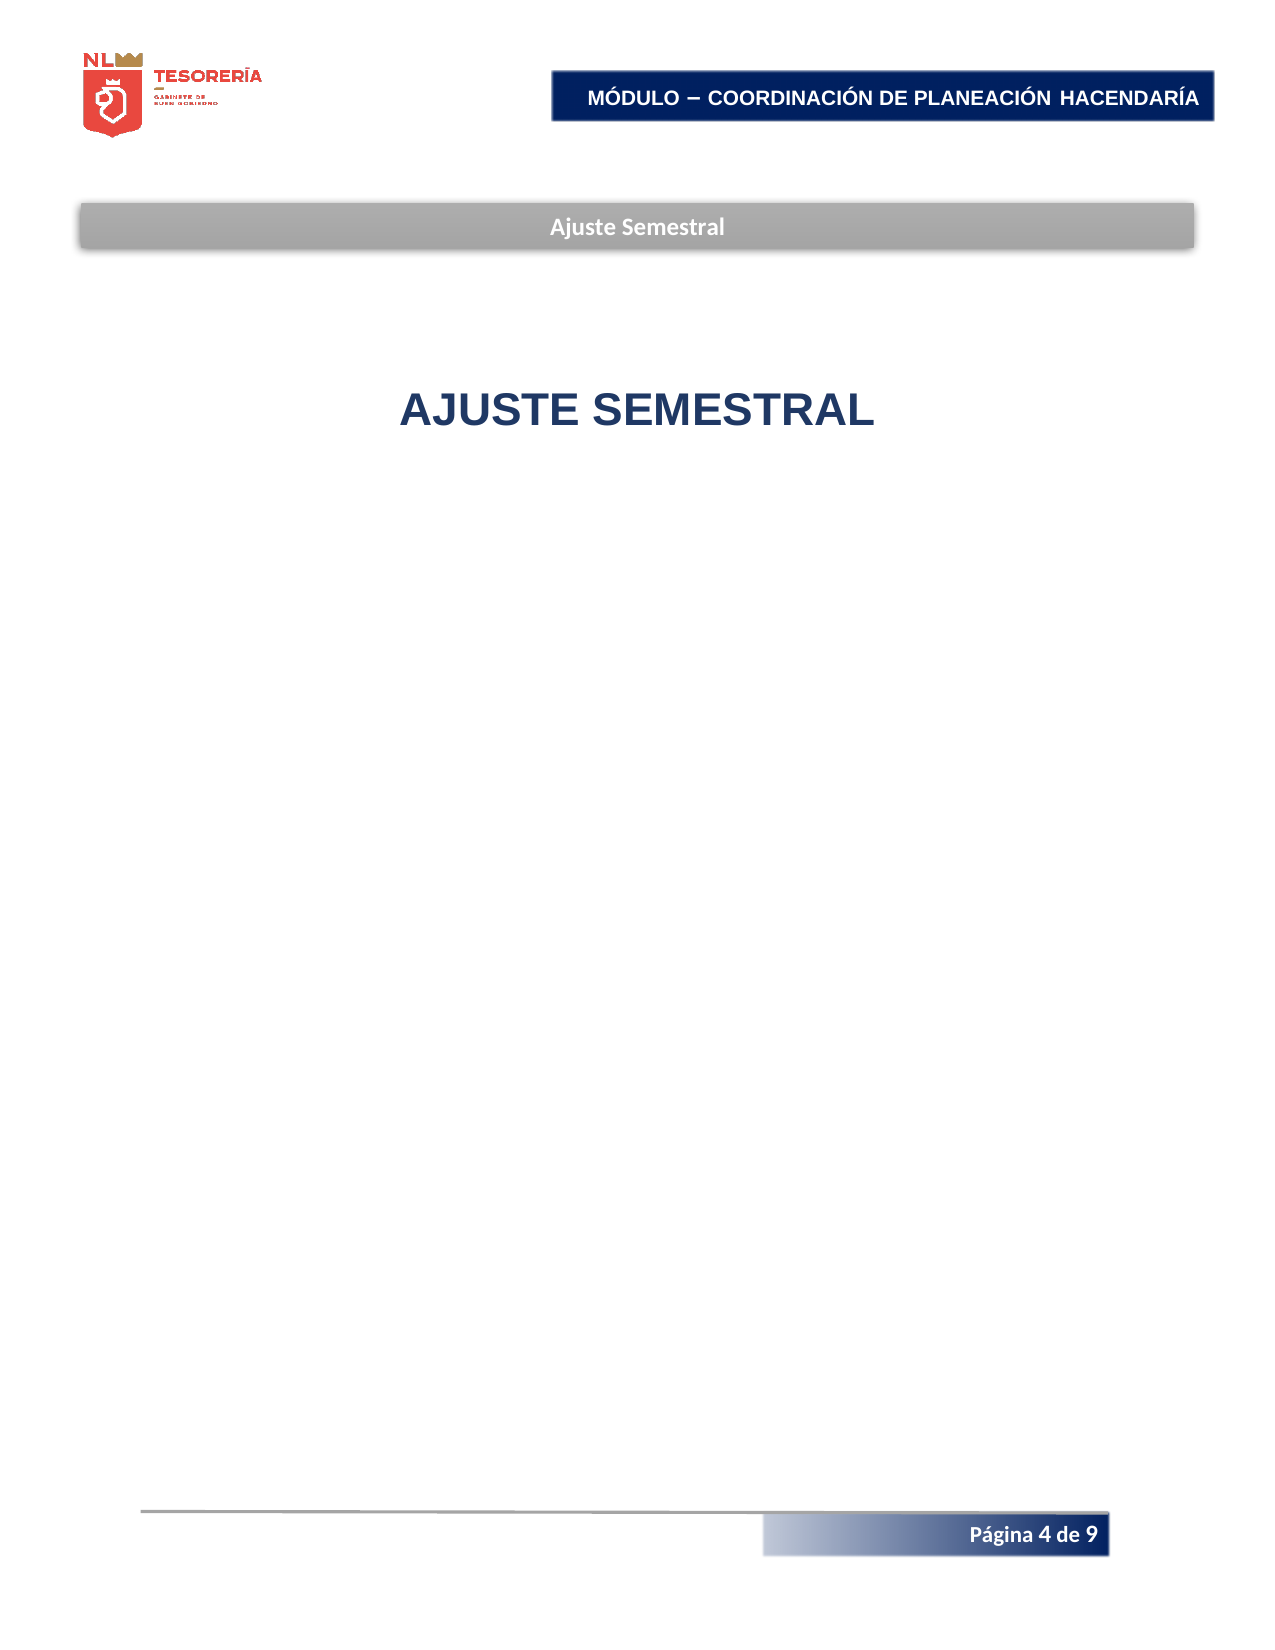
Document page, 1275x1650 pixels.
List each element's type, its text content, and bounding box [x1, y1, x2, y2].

picture [79, 43, 264, 140]
subtitle AJUSTE SEMESTRAL [177, 382, 1098, 435]
